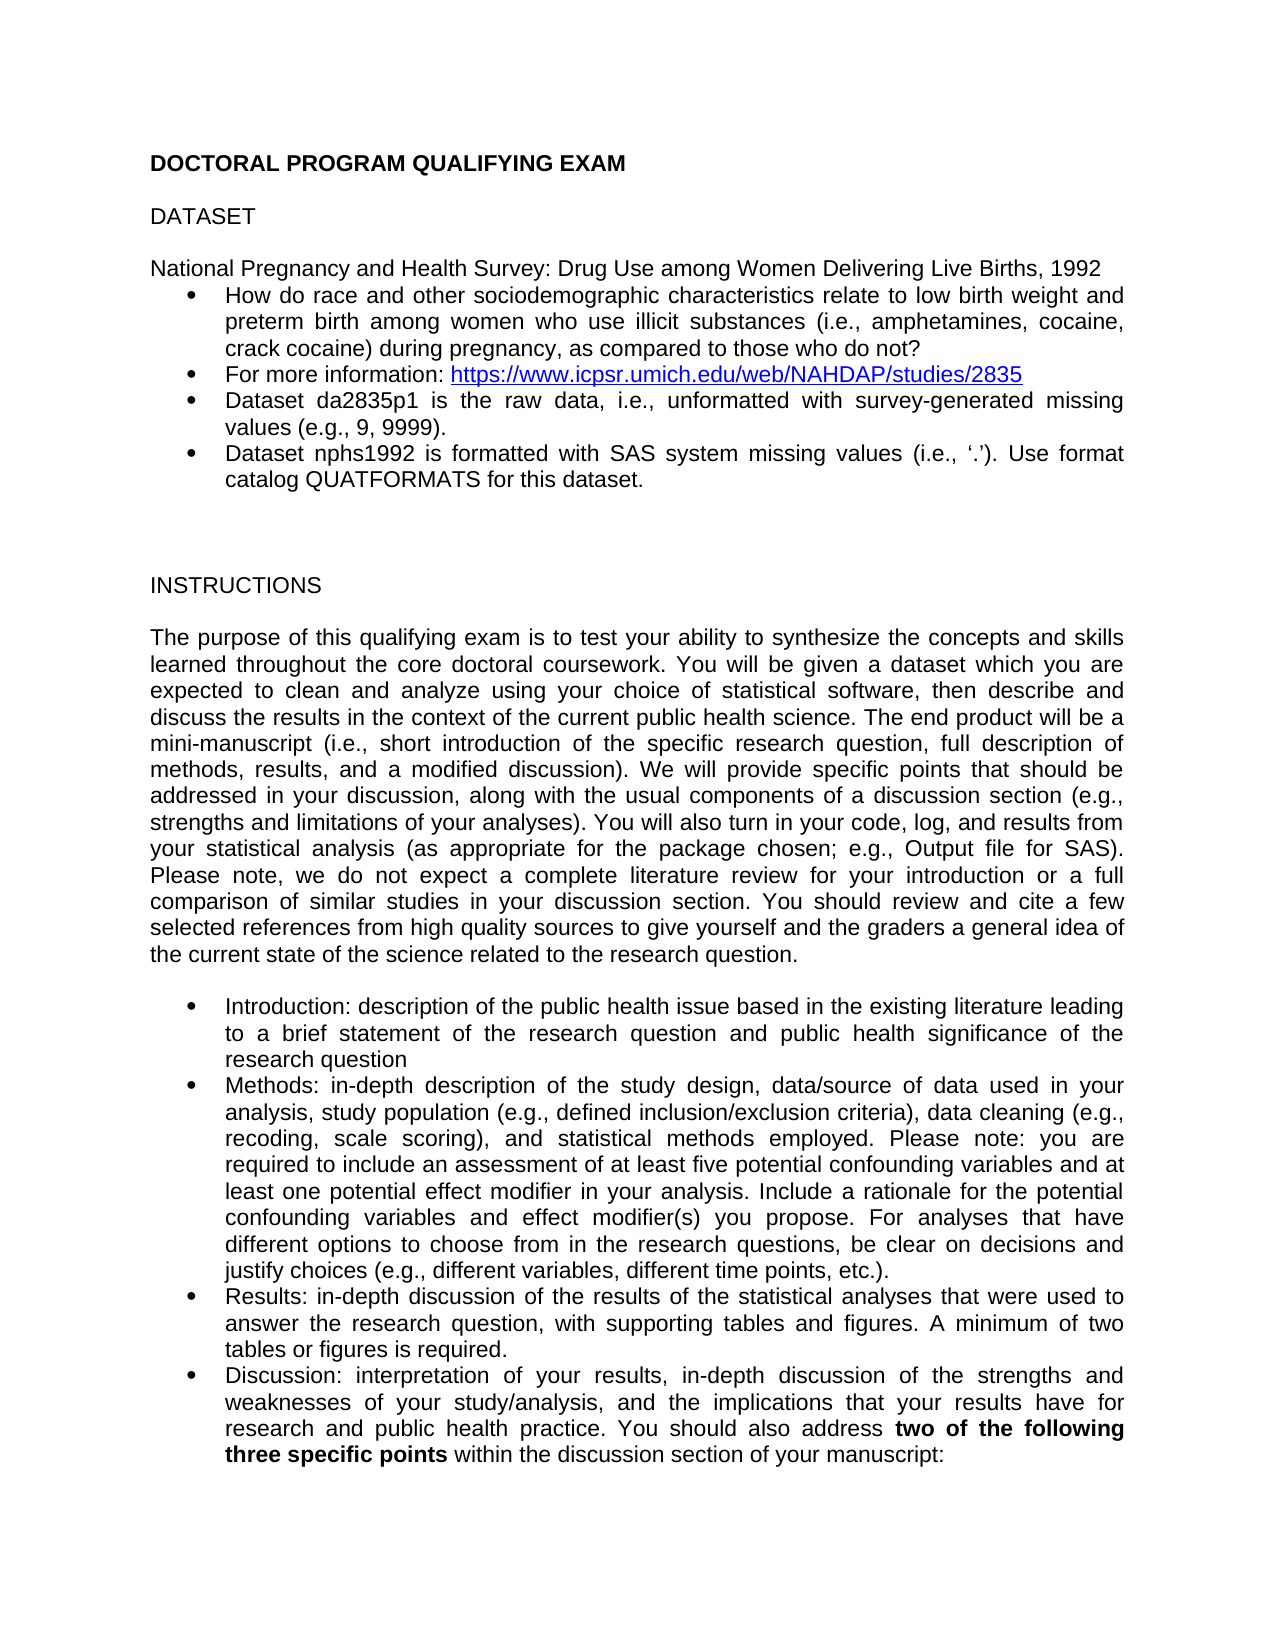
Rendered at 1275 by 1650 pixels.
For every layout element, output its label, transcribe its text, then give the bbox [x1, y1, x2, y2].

text DOCTORAL PROGRAM QUALIFYING EXAM [150, 150, 1125, 176]
list For more information: https://www.icpsr.umich.edu/web/NAHDAP/studies/2835 [187, 361, 1125, 387]
list Introduction: description of the public health issue based in the existing literature leading to a brief statement of the research question and public health significance of the research question [187, 993, 1125, 1072]
list Methods: in-depth description of the study design, data/source of data used in your analysis, study population (e.g., defined inclusion/exclusion criteria), data cleaning (e.g., recoding, scale scoring), and statistical methods employed. Please note: you are required to include an assessment of at least five potential confounding variables and at least one potential effect modifier in your analysis. Include a rationale for the potential confounding variables and effect modifier(s) you propose. For analyses that have different options to choose from in the research questions, be clear on decisions and justify choices (e.g., different variables, different time points, etc.). [187, 1072, 1125, 1283]
list Results: in-depth discussion of the results of the statistical analyses that were used to answer the research question, with supporting tables and figures. A minimum of two tables or figures is required. [187, 1283, 1125, 1362]
list Dataset nphs1992 is formatted with SAS system missing values (i.e., ‘.’). Use format catalog QUATFORMATS for this dataset. [187, 440, 1125, 493]
text National Pregnancy and Health Survey: Drug Use among Women Delivering Live Births, 1992 [150, 255, 1125, 282]
list Dataset da2835p1 is the raw data, i.e., unformatted with survey-generated missing values (e.g., 9, 9999). [187, 387, 1125, 440]
text INSTRUCTIONS [150, 572, 1125, 598]
list Discussion: interpretation of your results, in-depth discussion of the strengths and weaknesses of your study/analysis, and the implications that your results have for research and public health practice. You should also address two of the following three specific points within the discussion section of your manuscript: [187, 1362, 1125, 1468]
text The purpose of this qualifying exam is to test your ability to synthesize the concepts and skills learned throughout the core doctoral coursework. You will be given a dataset which you are expected to clean and analyze using your choice of statistical software, then describe and discuss the results in the context of the current public health science. The end product will be a mini-manuscript (i.e., short introduction of the specific research question, full description of methods, results, and a modified discussion). We will provide specific points that should be addressed in your discussion, along with the usual components of a discussion section (e.g., strengths and limitations of your analyses). You will also turn in your code, log, and results from your statistical analysis (as appropriate for the package chosen; e.g., Output file for SAS). Please note, we do not expect a complete literature review for your introduction or a full comparison of similar studies in your discussion section. You should review and cite a few selected references from high quality sources to give yourself and the graders a general idea of the current state of the science related to the research question. [150, 624, 1125, 967]
list How do race and other sociodemographic characteristics relate to low birth weight and preterm birth among women who use illicit substances (i.e., amphetamines, cocaine, crack cocaine) during pregnancy, as compared to those who do not? [187, 282, 1125, 361]
text DATASET [150, 203, 1125, 229]
